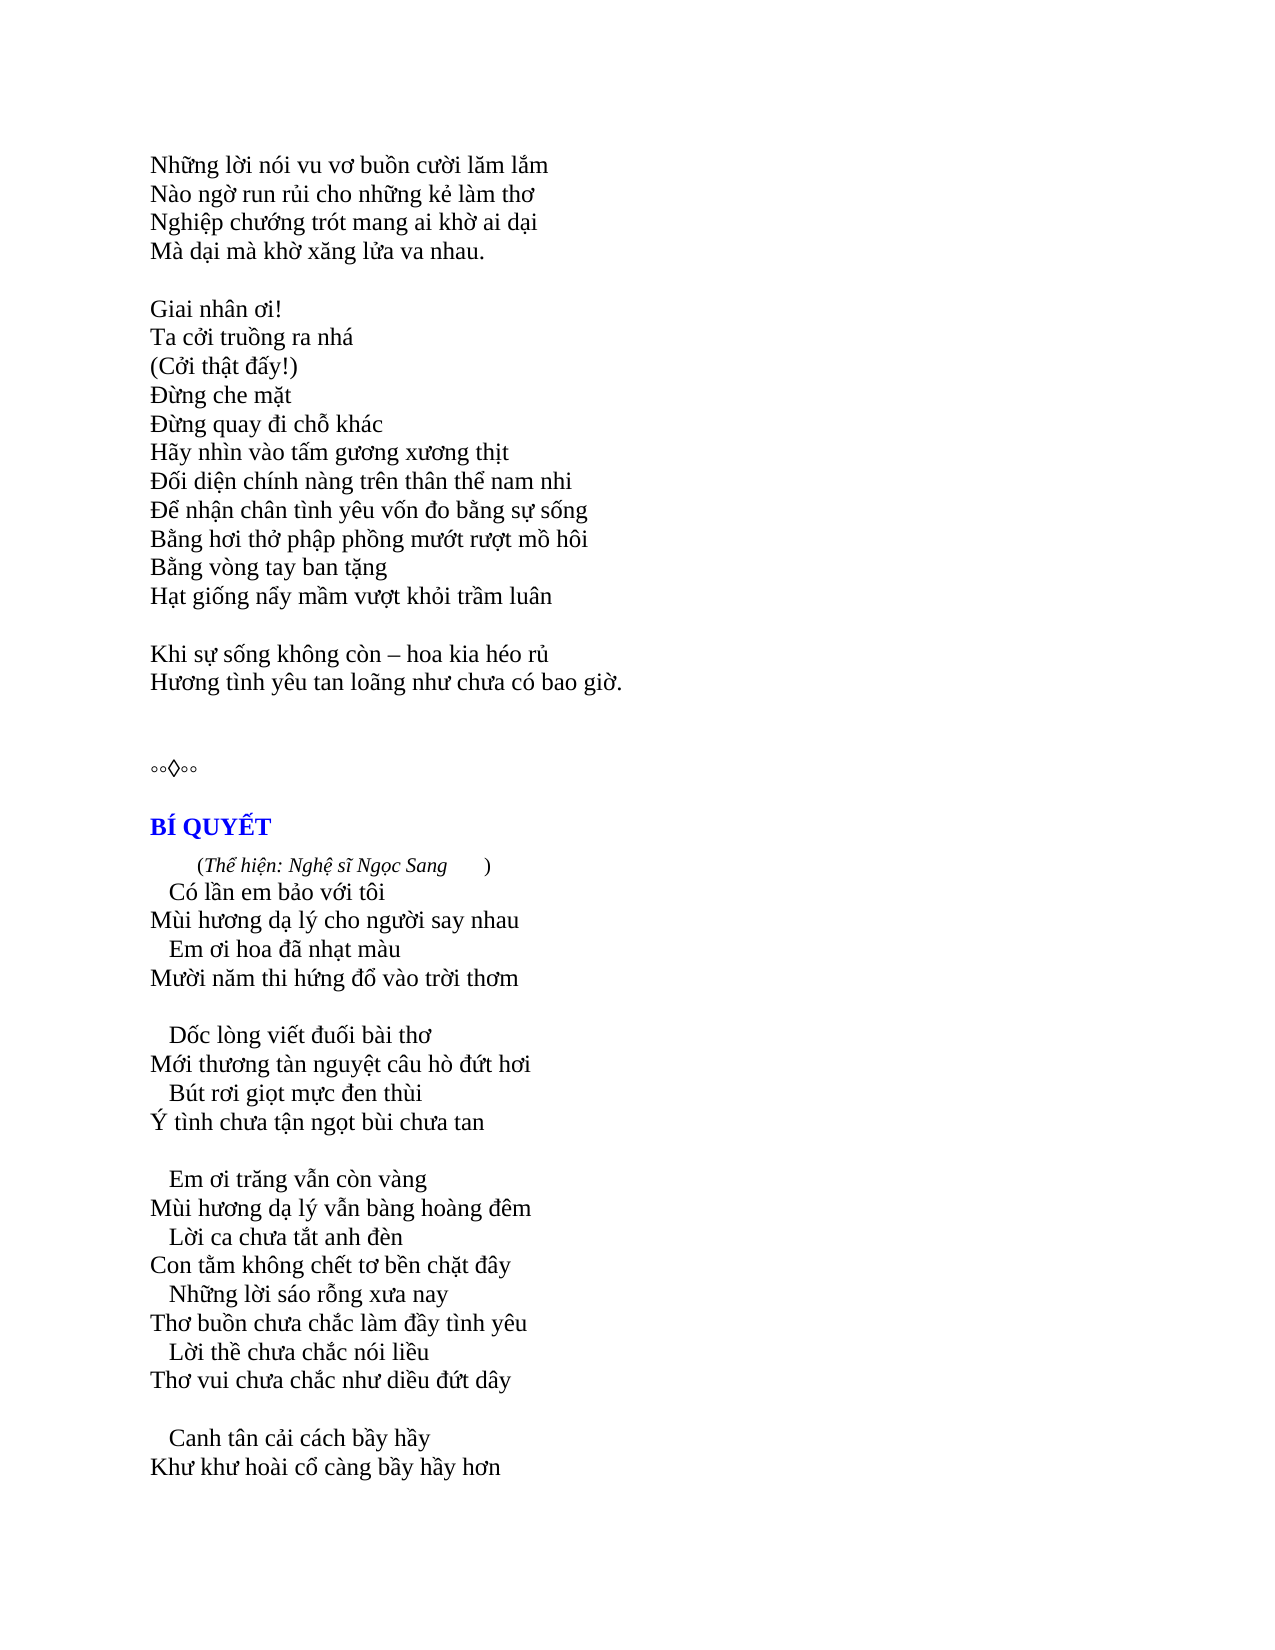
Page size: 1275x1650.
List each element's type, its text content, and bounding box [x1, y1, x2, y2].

text ◦◦◊◦◦ [150, 725, 1125, 783]
